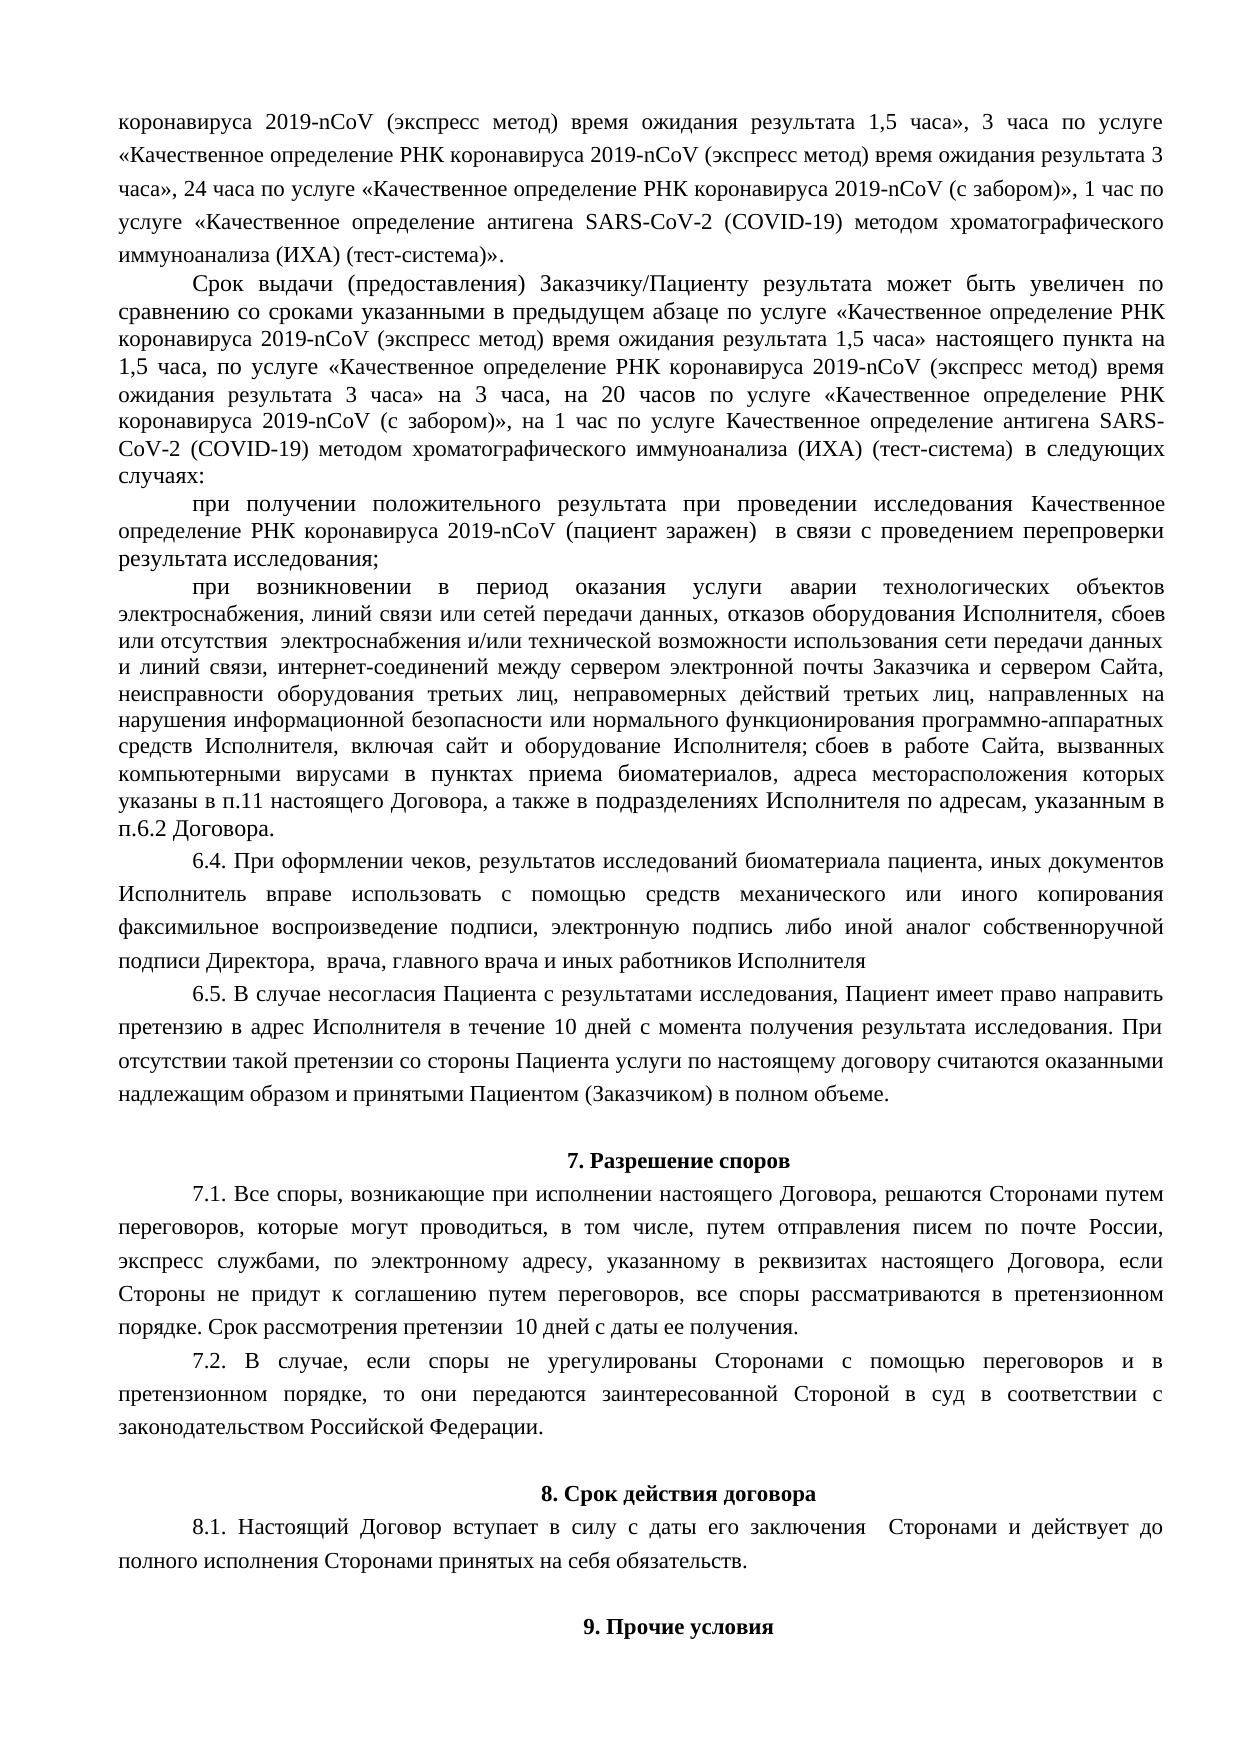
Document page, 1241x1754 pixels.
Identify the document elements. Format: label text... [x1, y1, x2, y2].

text 7.1. Все споры, возникающие при исполнении настоящего Договора, решаются Сторонами путем переговоров, которые могут проводиться, в том числе, путем отправления писем по почте России, экспресс службами, по электронному адресу, указанному в реквизитах настоящего Договора, если Стороны не придут к соглашению путем переговоров, все споры рассматриваются в претензионном порядке. Срок рассмотрения претензии 10 дней с даты ее получения. [118, 1175, 1165, 1341]
text при получении положительного результата при проведении исследования Качественное определение РНК коронавируса 2019-nCoV (пациент заражен) в связи с проведением перепроверки результата исследования; [118, 489, 1165, 572]
text 8.1. Настоящий Договор вступает в силу с даты его заключения Сторонами и действует до полного исполнения Сторонами принятых на себя обязательств. [118, 1508, 1165, 1575]
text Срок выдачи (предоставления) Заказчику/Пациенту результата может быть увеличен по сравнению со сроками указанными в предыдущем абзаце по услуге «Качественное определение РНК коронавируса 2019-nCoV (экспресс метод) время ожидания результата 1,5 часа» настоящего пункта на 1,5 часа, по услуге «Качественное определение РНК коронавируса 2019-nCoV (экспресс метод) время ожидания результата 3 часа» на 3 часа, на 20 часов по услуге «Качественное определение РНК коронавируса 2019-nCoV (с забором)», на 1 час по услуге Качественное определение антигена SARS-CoV-2 (COVID-19) методом хроматографического иммуноанализа (ИХА) (тест-система) в следующих случаях: [118, 269, 1165, 489]
text 6.4. При оформлении чеков, результатов исследований биоматериала пациента, иных документов Исполнитель вправе использовать с помощью средств механического или иного копирования факсимильное воспроизведение подписи, электронную подпись либо иной аналог собственноручной подписи Директора, врача, главного врача и иных работников Исполнителя [118, 841, 1165, 975]
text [118, 103, 1165, 269]
text 6.5. В случае несогласия Пациента с результатами исследования, Пациент имеет право направить претензию в адрес Исполнителя в течение 10 дней с момента получения результата исследования. При отсутствии такой претензии со стороны Пациента услуги по настоящему договору считаются оказанными надлежащим образом и принятыми Пациентом (Заказчиком) в полном объеме. [118, 975, 1165, 1108]
text при возникновении в период оказания услуги аварии технологических объектов электроснабжения, линий связи или сетей передачи данных, отказов оборудования Исполнителя, сбоев или отсутствия электроснабжения и/или технической возможности использования сети передачи данных и линий связи, интернет-соединений между сервером электронной почты Заказчика и сервером Сайта, неисправности оборудования третьих лиц, неправомерных действий третьих лиц, направленных на нарушения информационной безопасности или нормального функционирования программно-аппаратных средств Исполнителя, включая сайт и оборудование Исполнителя; сбоев в работе Сайта, вызванных компьютерными вирусами в пунктах приема биоматериалов, адреса месторасположения которых указаны в п.11 настоящего Договора, а также в подразделениях Исполнителя по адресам, указанным в п.6.2 Договора. [118, 572, 1165, 841]
text 8. Срок действия договора [118, 1475, 1165, 1508]
text 7. Разрешение споров [118, 1141, 1165, 1175]
text 9. Прочие условия [118, 1608, 1165, 1641]
text 7.2. В случае, если споры не урегулированы Сторонами с помощью переговоров и в претензионном порядке, то они передаются заинтересованной Стороной в суд в соответствии с законодательством Российской Федерации. [118, 1341, 1165, 1441]
